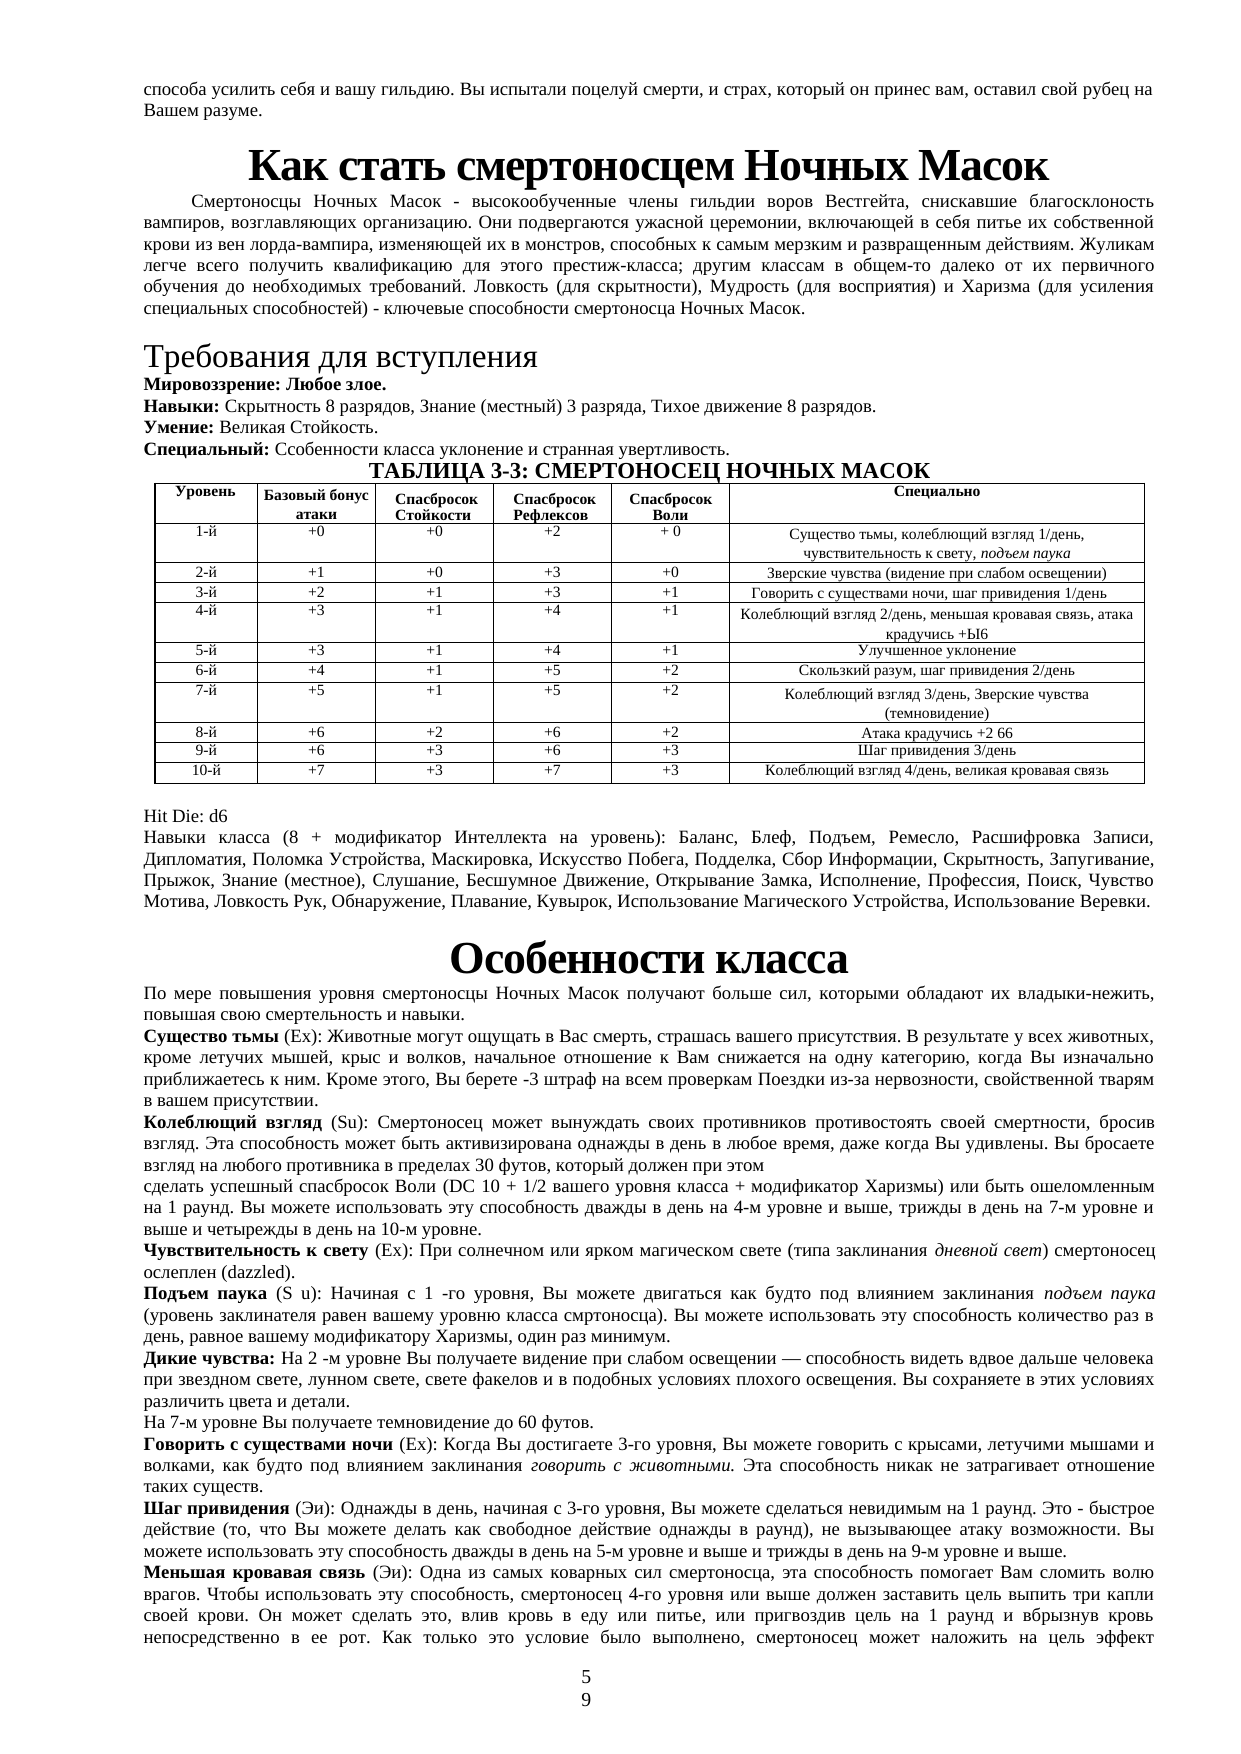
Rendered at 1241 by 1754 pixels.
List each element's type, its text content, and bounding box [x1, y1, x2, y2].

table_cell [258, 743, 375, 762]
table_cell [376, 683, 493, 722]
text Умение: Великая Стойкость. [143, 417, 1156, 438]
text Дикие чувства: На 2 -м уровне Вы получаете видение при слабом освещении — способность видеть вдвое дальше человека при звездном свете, лунном свете, свете факелов и в подобных условиях плохого освещения. Вы сохраняете в этих условиях различить цвета и детали. [143, 1347, 1156, 1411]
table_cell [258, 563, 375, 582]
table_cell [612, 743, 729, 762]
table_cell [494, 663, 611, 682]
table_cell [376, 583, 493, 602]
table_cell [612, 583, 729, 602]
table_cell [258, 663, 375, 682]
text Говорить с существами ночи (Ех): Когда Вы достигаете 3-го уровня, Вы можете говорить с крысами, летучими мышами и волками, как будто под влиянием заклинания говорить с животными. Эта способность никак не затрагивает отношение таких существ. [143, 1433, 1156, 1497]
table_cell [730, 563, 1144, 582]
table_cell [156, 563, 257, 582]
text Требования для вступления [143, 340, 1156, 374]
text Шаг привидения (Эи): Однажды в день, начиная с 3-го уровня, Вы можете сделаться невидимым на 1 раунд. Это - быстрое действие (то, что Вы можете делать как свободное действие однажды в раунд), не вызывающее атаку возможности. Вы можете использовать эту способность дважды в день на 5-м уровне и выше и трижды в день на 9-м уровне и выше. [143, 1497, 1156, 1562]
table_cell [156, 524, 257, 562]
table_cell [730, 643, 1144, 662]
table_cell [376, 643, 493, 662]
text Смертоносцы Ночных Масок - высокообученные члены гильдии воров Вестгейта, снискавшие благосклоность вампиров, возглавляющих организацию. Они подвергаются ужасной церемонии, включающей в себя питье их собственной крови из вен лорда-вампира, изменяющей их в монстров, способных к самым мерзким и развращенным действиям. Жуликам легче всего получить квалификацию для этого престиж-класса; другим классам в общем-то далеко от их первичного обучения до необходимых требований. Ловкость (для скрытности), Мудрость (для восприятия) и Харизма (для усиления специальных способностей) - ключевые способности смертоносца Ночных Масок. [143, 190, 1156, 319]
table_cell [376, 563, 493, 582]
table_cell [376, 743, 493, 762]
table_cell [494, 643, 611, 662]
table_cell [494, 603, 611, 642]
text Чувствительность к свету (Ех): При солнечном или ярком магическом свете (типа заклинания дневной свет) смертоносец ослеплен (dazzled). [143, 1240, 1156, 1283]
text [143, 1562, 1156, 1647]
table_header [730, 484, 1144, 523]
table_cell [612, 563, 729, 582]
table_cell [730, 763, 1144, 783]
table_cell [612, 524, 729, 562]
text способа усилить себя и вашу гильдию. Вы испытали поцелуй смерти, и страх, который он принес вам, оставил свой рубец на Вашем разуме. [143, 78, 1156, 120]
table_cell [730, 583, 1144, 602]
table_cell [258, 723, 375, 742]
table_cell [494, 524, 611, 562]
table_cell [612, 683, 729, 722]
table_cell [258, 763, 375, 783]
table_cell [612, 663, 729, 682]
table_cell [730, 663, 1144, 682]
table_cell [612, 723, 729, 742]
text Мировоззрение: Любое злое. [143, 374, 1156, 395]
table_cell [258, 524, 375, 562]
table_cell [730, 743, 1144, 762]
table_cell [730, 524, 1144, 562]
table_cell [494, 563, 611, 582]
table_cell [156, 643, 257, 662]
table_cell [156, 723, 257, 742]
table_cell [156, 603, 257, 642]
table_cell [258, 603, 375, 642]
text Специальный: Ссобенности класса уклонение и странная увертливость. [143, 438, 1156, 459]
text Подъем паука (S u): Начиная с 1 -го уровня, Вы можете двигаться как будто под влиянием заклинания подъем паука (уровень заклинателя равен вашему уровню класса смртоносца). Вы можете использовать эту способность количество раз в день, равное вашему модификатору Харизмы, один раз минимум. [143, 1283, 1156, 1347]
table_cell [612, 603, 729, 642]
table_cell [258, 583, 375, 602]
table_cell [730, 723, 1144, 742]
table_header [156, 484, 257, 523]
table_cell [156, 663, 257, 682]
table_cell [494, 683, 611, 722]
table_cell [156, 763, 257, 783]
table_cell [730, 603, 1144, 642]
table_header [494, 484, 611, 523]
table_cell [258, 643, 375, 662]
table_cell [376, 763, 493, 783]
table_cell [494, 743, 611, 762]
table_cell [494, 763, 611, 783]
text Навыки: Скрытность 8 разрядов, Знание (местный) 3 разряда, Тихое движение 8 разрядов. [143, 395, 1156, 417]
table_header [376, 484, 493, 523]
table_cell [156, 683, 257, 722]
text Особенности класса [143, 936, 1156, 982]
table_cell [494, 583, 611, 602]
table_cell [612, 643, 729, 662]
text Как стать смертоносцем Ночных Масок [143, 144, 1156, 190]
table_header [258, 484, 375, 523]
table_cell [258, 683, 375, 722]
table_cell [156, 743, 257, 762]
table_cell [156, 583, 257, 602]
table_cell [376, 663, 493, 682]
text Колеблющий взгляд (Su): Смертоносец может вынуждать своих противников противостоять своей смертности, бросив взгляд. Эта способность может быть активизирована однажды в день в любое время, даже когда Вы удивлены. Вы бросаете взгляд на любого противника в пределах 30 футов, который должен при этом [143, 1111, 1156, 1175]
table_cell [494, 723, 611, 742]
text По мере повышения уровня смертоносцы Ночных Масок получают больше сил, которыми обладают их владыки-нежить, повышая свою смертельность и навыки. [143, 982, 1156, 1025]
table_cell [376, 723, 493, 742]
text сделать успешный спасбросок Воли (DC 10 + 1/2 вашего уровня класса + модификатор Харизмы) или быть ошеломленным на 1 раунд. Вы можете использовать эту способность дважды в день на 4-м уровне и выше, трижды в день на 7-м уровне и выше и четырежды в день на 10-м уровне. [143, 1175, 1156, 1240]
text ТАБЛИЦА 3-3: СМЕРТОНОСЕЦ НОЧНЫХ МАСОК [155, 460, 1144, 483]
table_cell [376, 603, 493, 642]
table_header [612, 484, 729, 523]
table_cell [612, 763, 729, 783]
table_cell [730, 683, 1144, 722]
text Существо тьмы (Ех): Животные могут ощущать в Вас смерть, страшась вашего присутствия. В результате у всех животных, кроме летучих мышей, крыс и волков, начальное отношение к Вам снижается на одну категорию, когда Вы изначально приближаетесь к ним. Кроме этого, Вы берете -3 штраф на всем проверкам Поездки из-за нервозности, свойственной тварям в вашем присутствии. [143, 1025, 1156, 1111]
text На 7-м уровне Вы получаете темновидение до 60 футов. [143, 1411, 1156, 1433]
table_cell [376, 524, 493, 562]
text Навыки класса (8 + модификатор Интеллекта на уровень): Баланс, Блеф, Подъем, Ремесло, Расшифровка Записи, Дипломатия, Поломка Устройства, Маскировка, Искусство Побега, Подделка, Сбор Информации, Скрытность, Запугивание, Прыжок, Знание (местное), Слушание, Бесшумное Движение, Открывание Замка, Исполнение, Профессия, Поиск, Чувство Мотива, Ловкость Рук, Обнаружение, Плавание, Кувырок, Использование Магического Устройства, Использование Веревки. [143, 826, 1156, 912]
text Hit Die: d6 [143, 805, 1156, 826]
